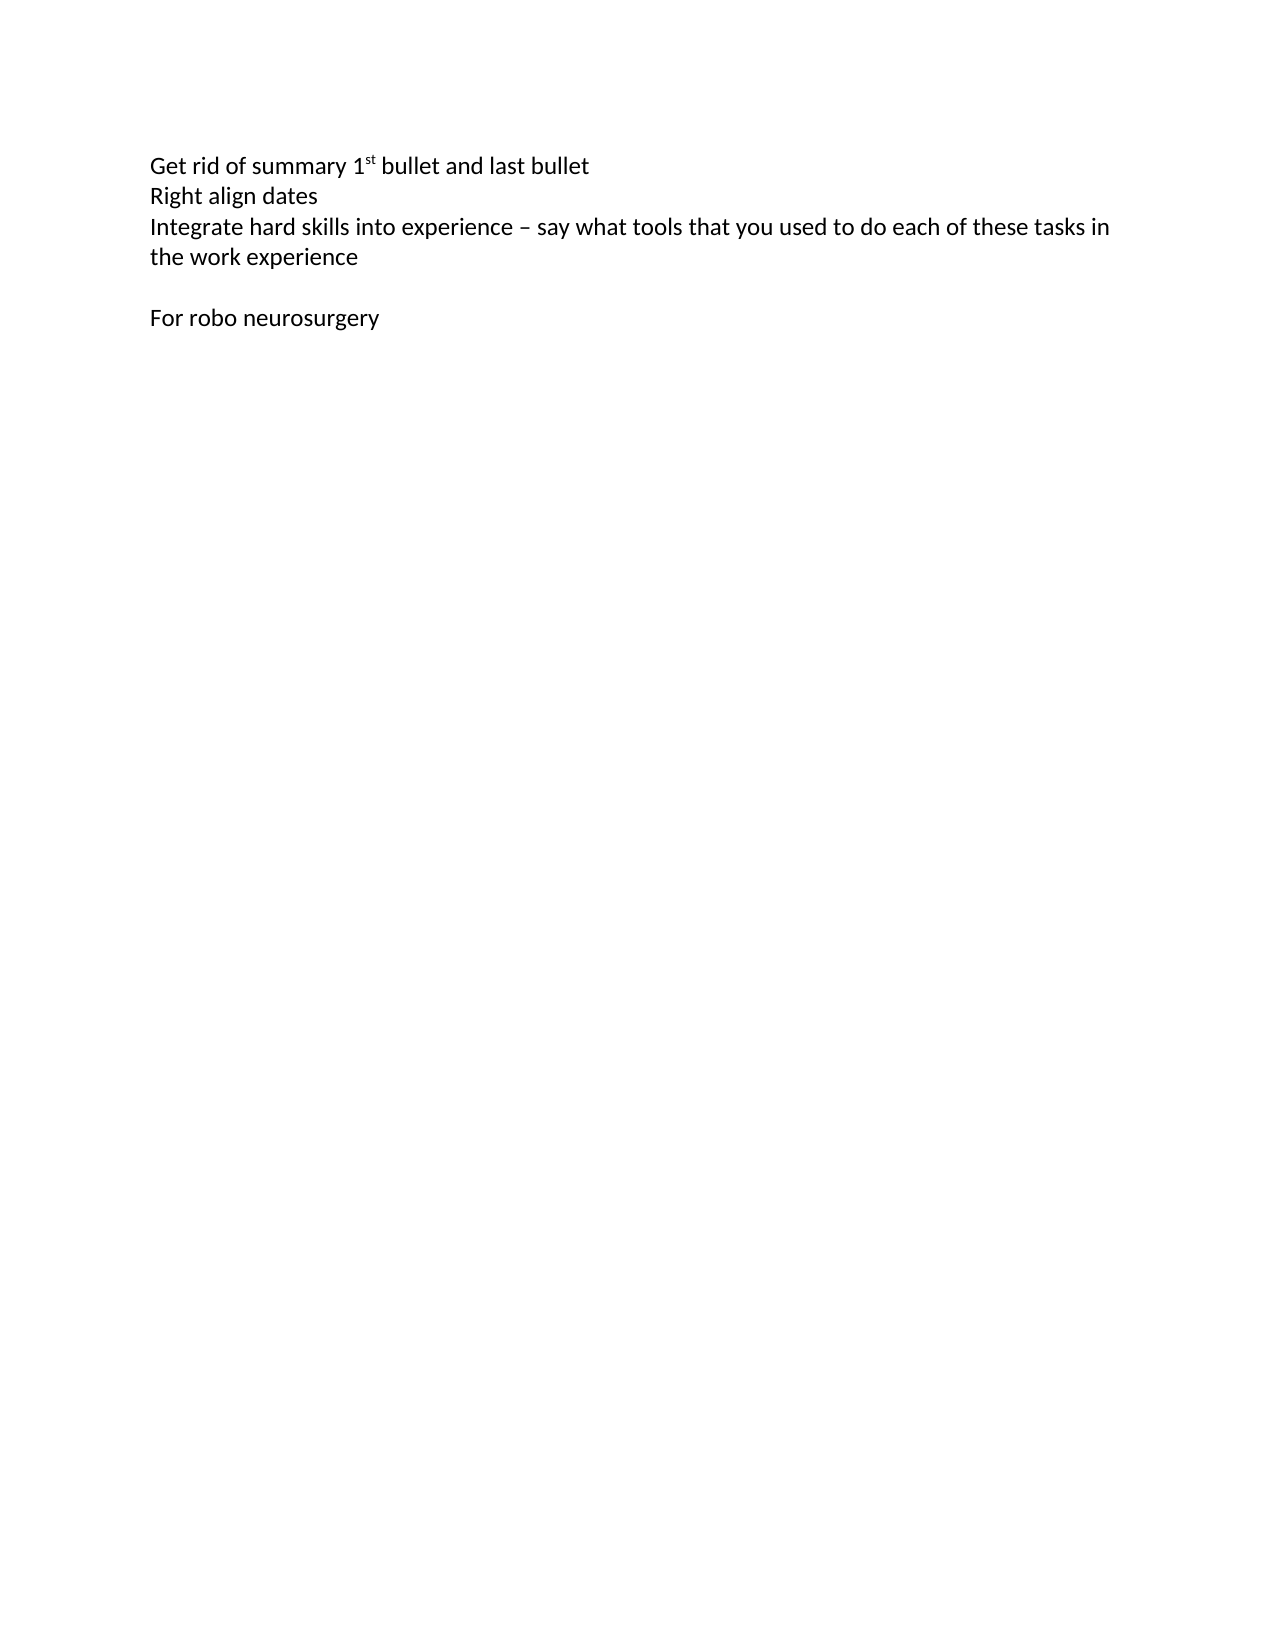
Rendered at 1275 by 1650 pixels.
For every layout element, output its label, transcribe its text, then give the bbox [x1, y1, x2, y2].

text For robo neurosurgery [150, 303, 1125, 333]
text Integrate hard skills into experience – say what tools that you used to do each of these tasks in the work experience [150, 211, 1125, 272]
text Right align dates [150, 181, 1125, 211]
text Get rid of summary 1st bullet and last bullet [150, 150, 1125, 181]
